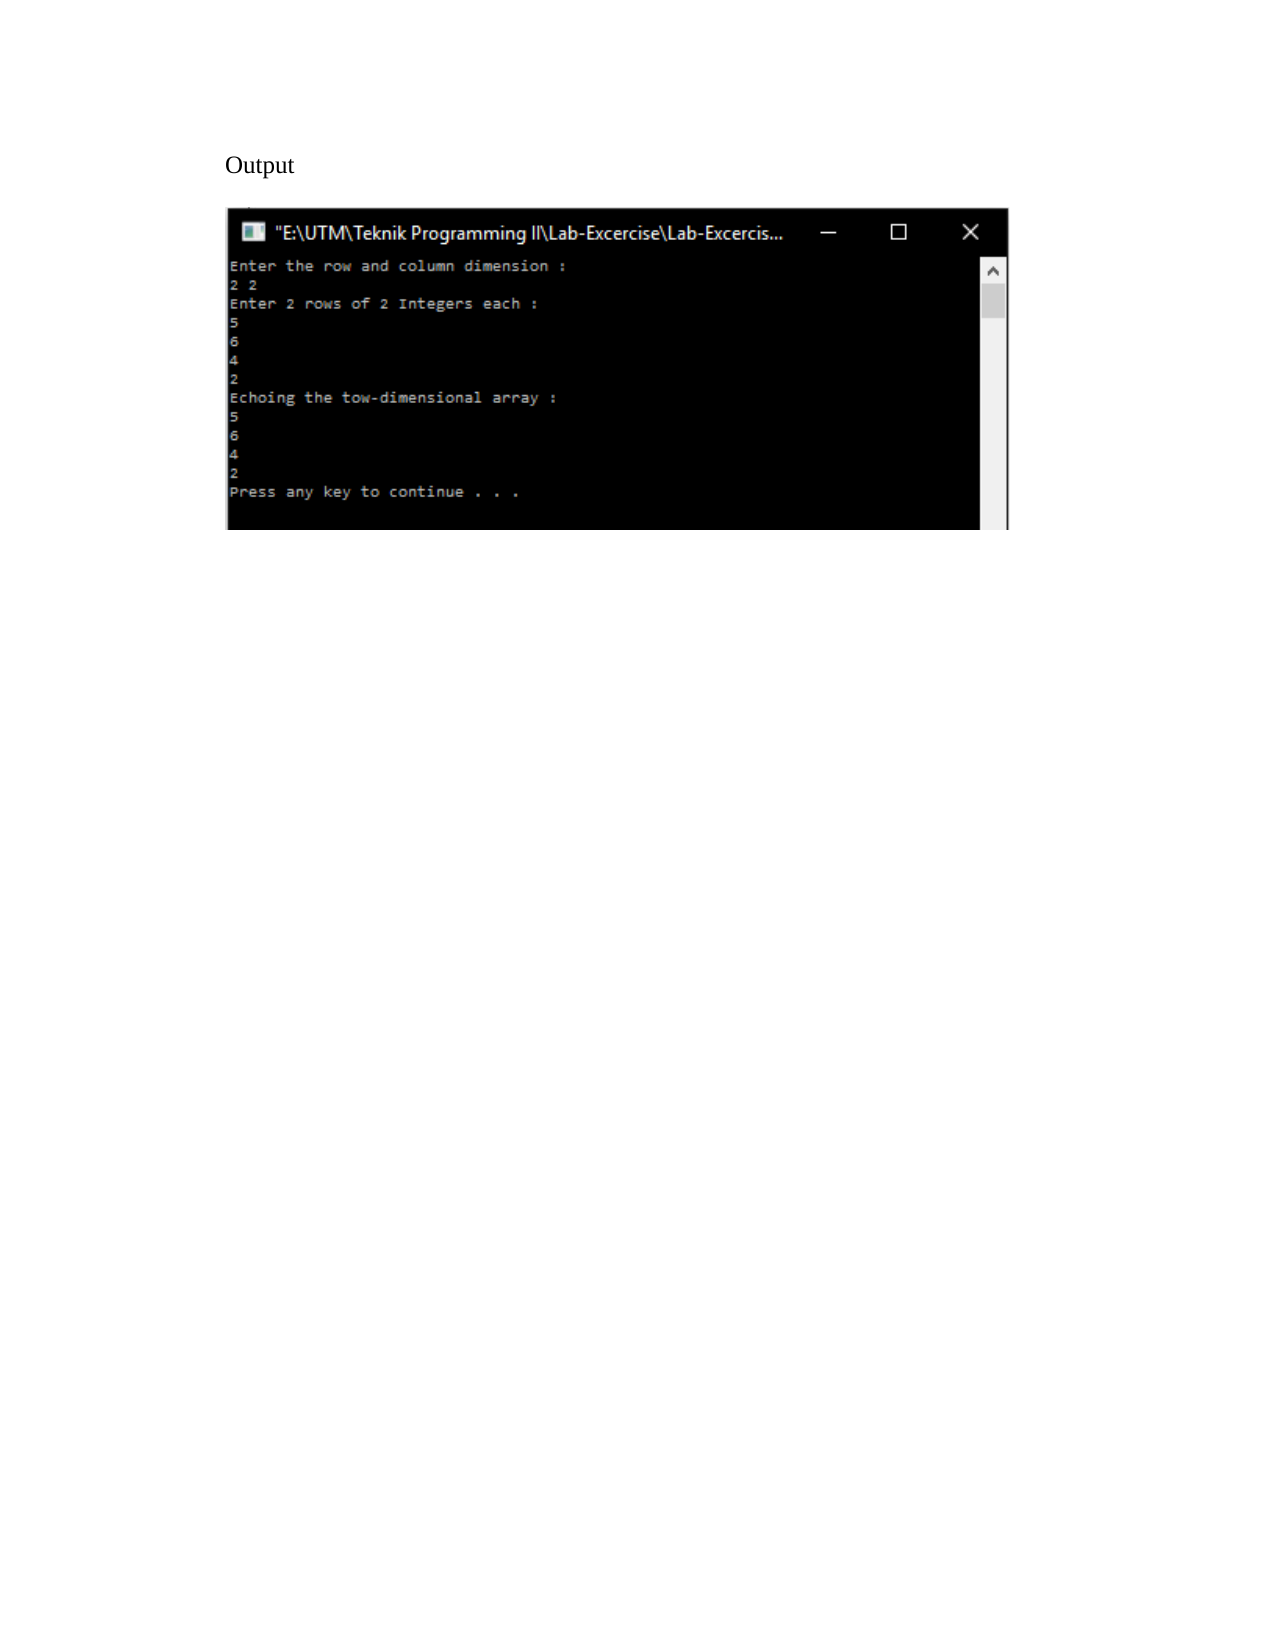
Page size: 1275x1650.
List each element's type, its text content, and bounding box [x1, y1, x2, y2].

list Output [225, 150, 1125, 179]
picture [225, 207, 1010, 530]
